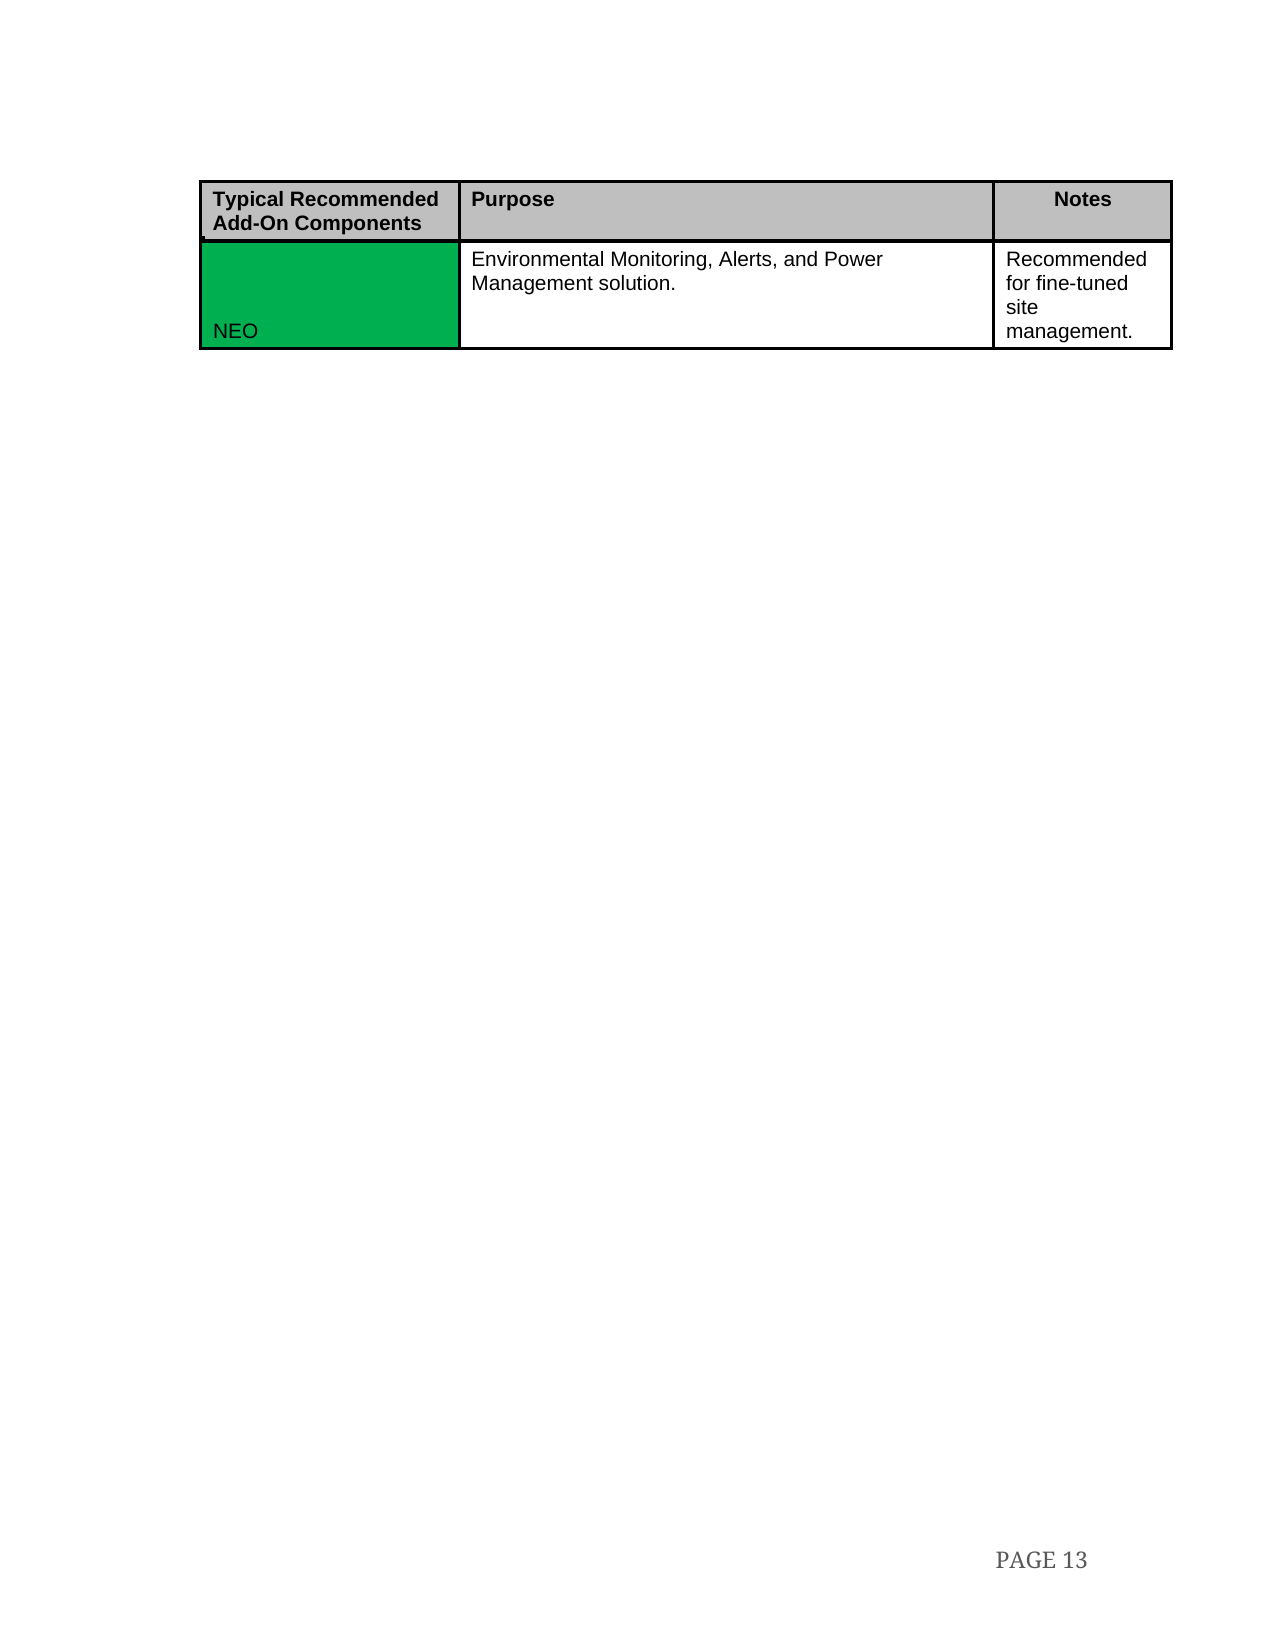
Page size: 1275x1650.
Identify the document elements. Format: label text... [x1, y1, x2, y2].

table_cell NEO [202, 243, 458, 347]
table_header Typical Recommended Add-On Components [202, 183, 458, 239]
table_cell Recommended for fine-tuned site management. [995, 243, 1170, 347]
table_header Notes [995, 183, 1170, 239]
table_cell Environmental Monitoring, Alerts, and Power Management solution. [461, 243, 992, 347]
table_header Purpose [461, 183, 992, 239]
